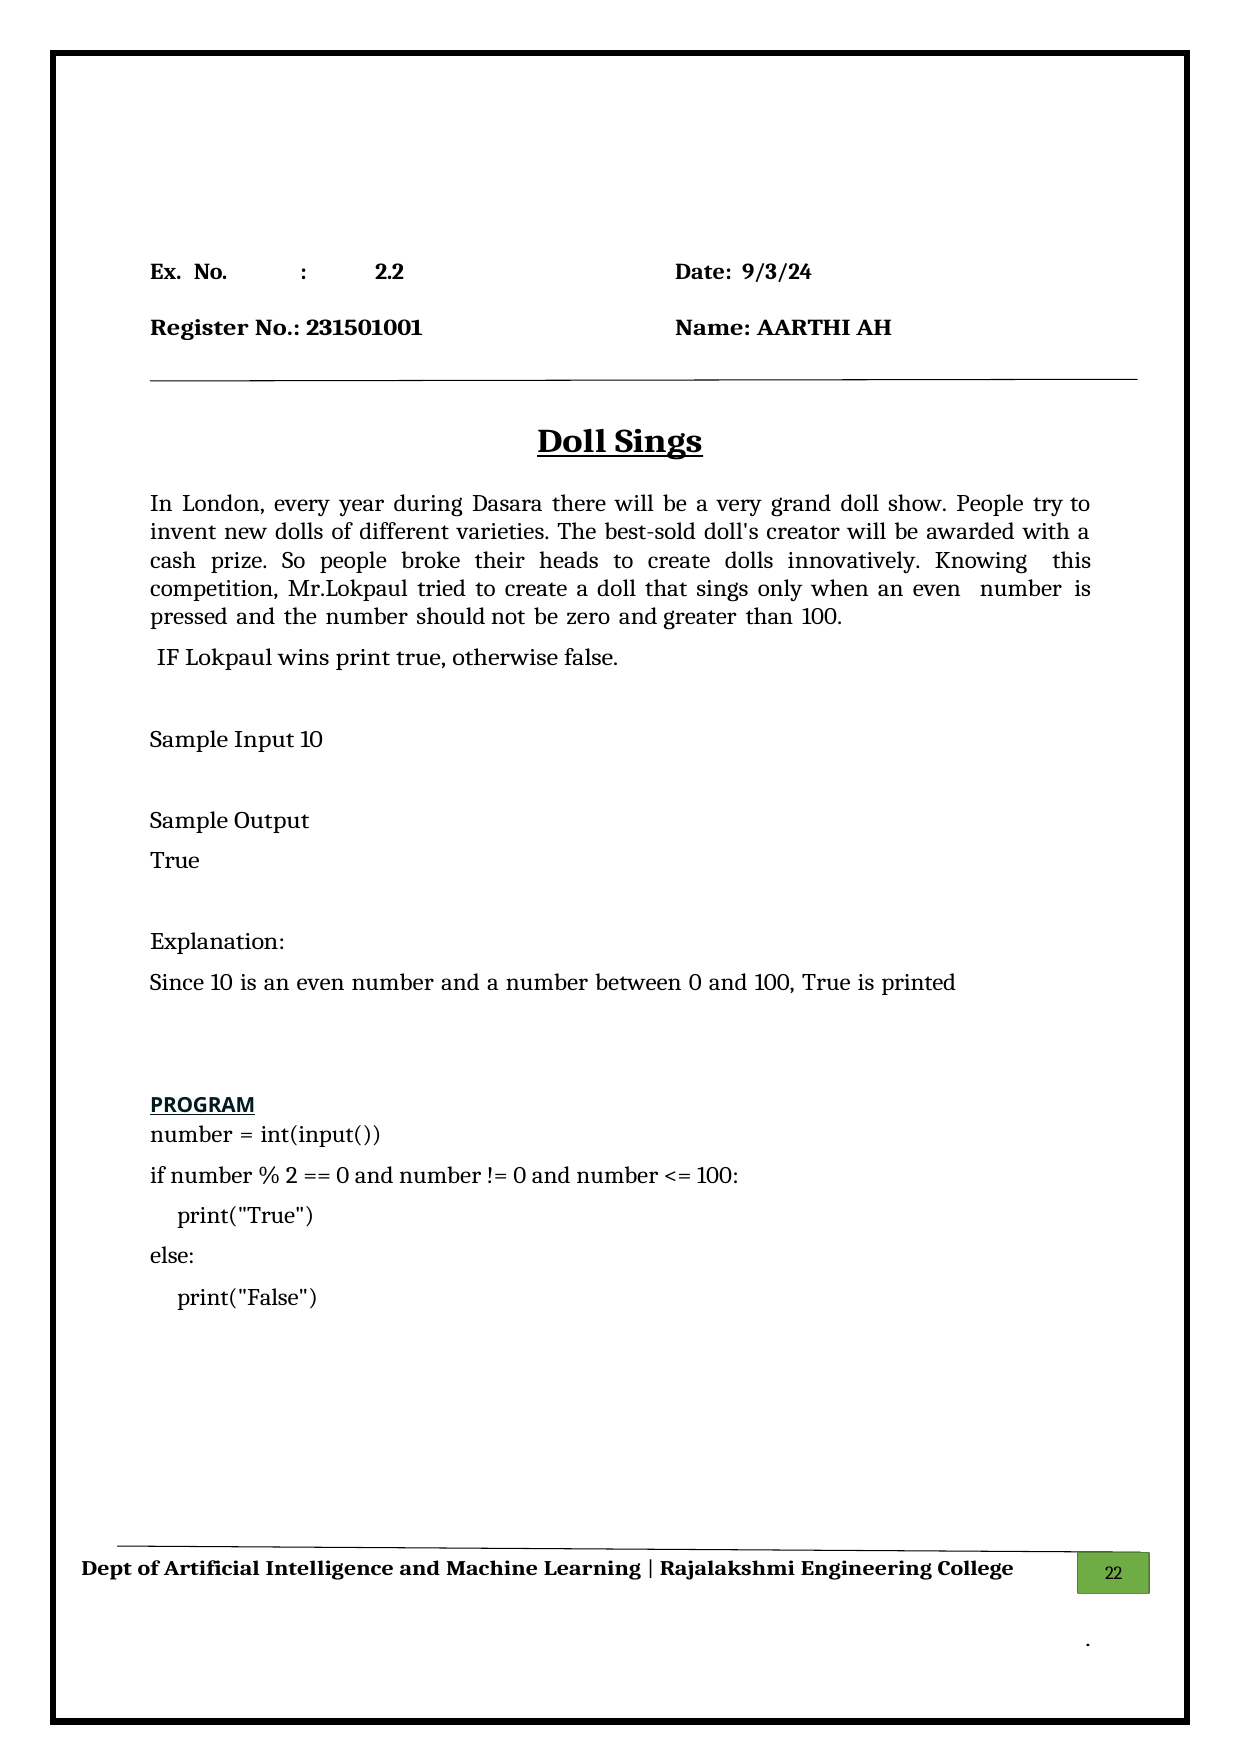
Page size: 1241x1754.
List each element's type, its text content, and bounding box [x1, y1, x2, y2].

text Sample Output True [150, 806, 323, 874]
text In London, every year during Dasara there will be a very grand doll show. People try to invent new dolls of different varieties. The best-sold doll's creator will be awarded with a cash prize. So people broke their heads to create dolls innovatively. Knowing this competition, Mr.Lokpaul tried to create a doll that sings only when an even number is pressed and the number should not be zero and greater than 100. [150, 490, 1091, 631]
text Register No.: 231501001 Name: AARTHI AH [150, 314, 1161, 341]
text number = int(input()) [150, 1121, 1161, 1149]
text Explanation: [150, 928, 1161, 955]
text if number % 2 == 0 and number != 0 and number <= 100: print("True") [150, 1162, 809, 1230]
text else: [150, 1242, 1161, 1270]
text IF Lokpaul wins print true, otherwise false. [157, 644, 1161, 671]
text PROGRAM [150, 1090, 1161, 1118]
text Since 10 is an even number and a number between 0 and 100, True is printed [150, 969, 1161, 996]
text print("False") [177, 1283, 1161, 1311]
text Sample Input 10 [150, 726, 323, 753]
subtitle Doll Sings [94, 422, 1146, 461]
text Ex. No. : 2.2 Date: 9/3/24 [150, 259, 1161, 285]
